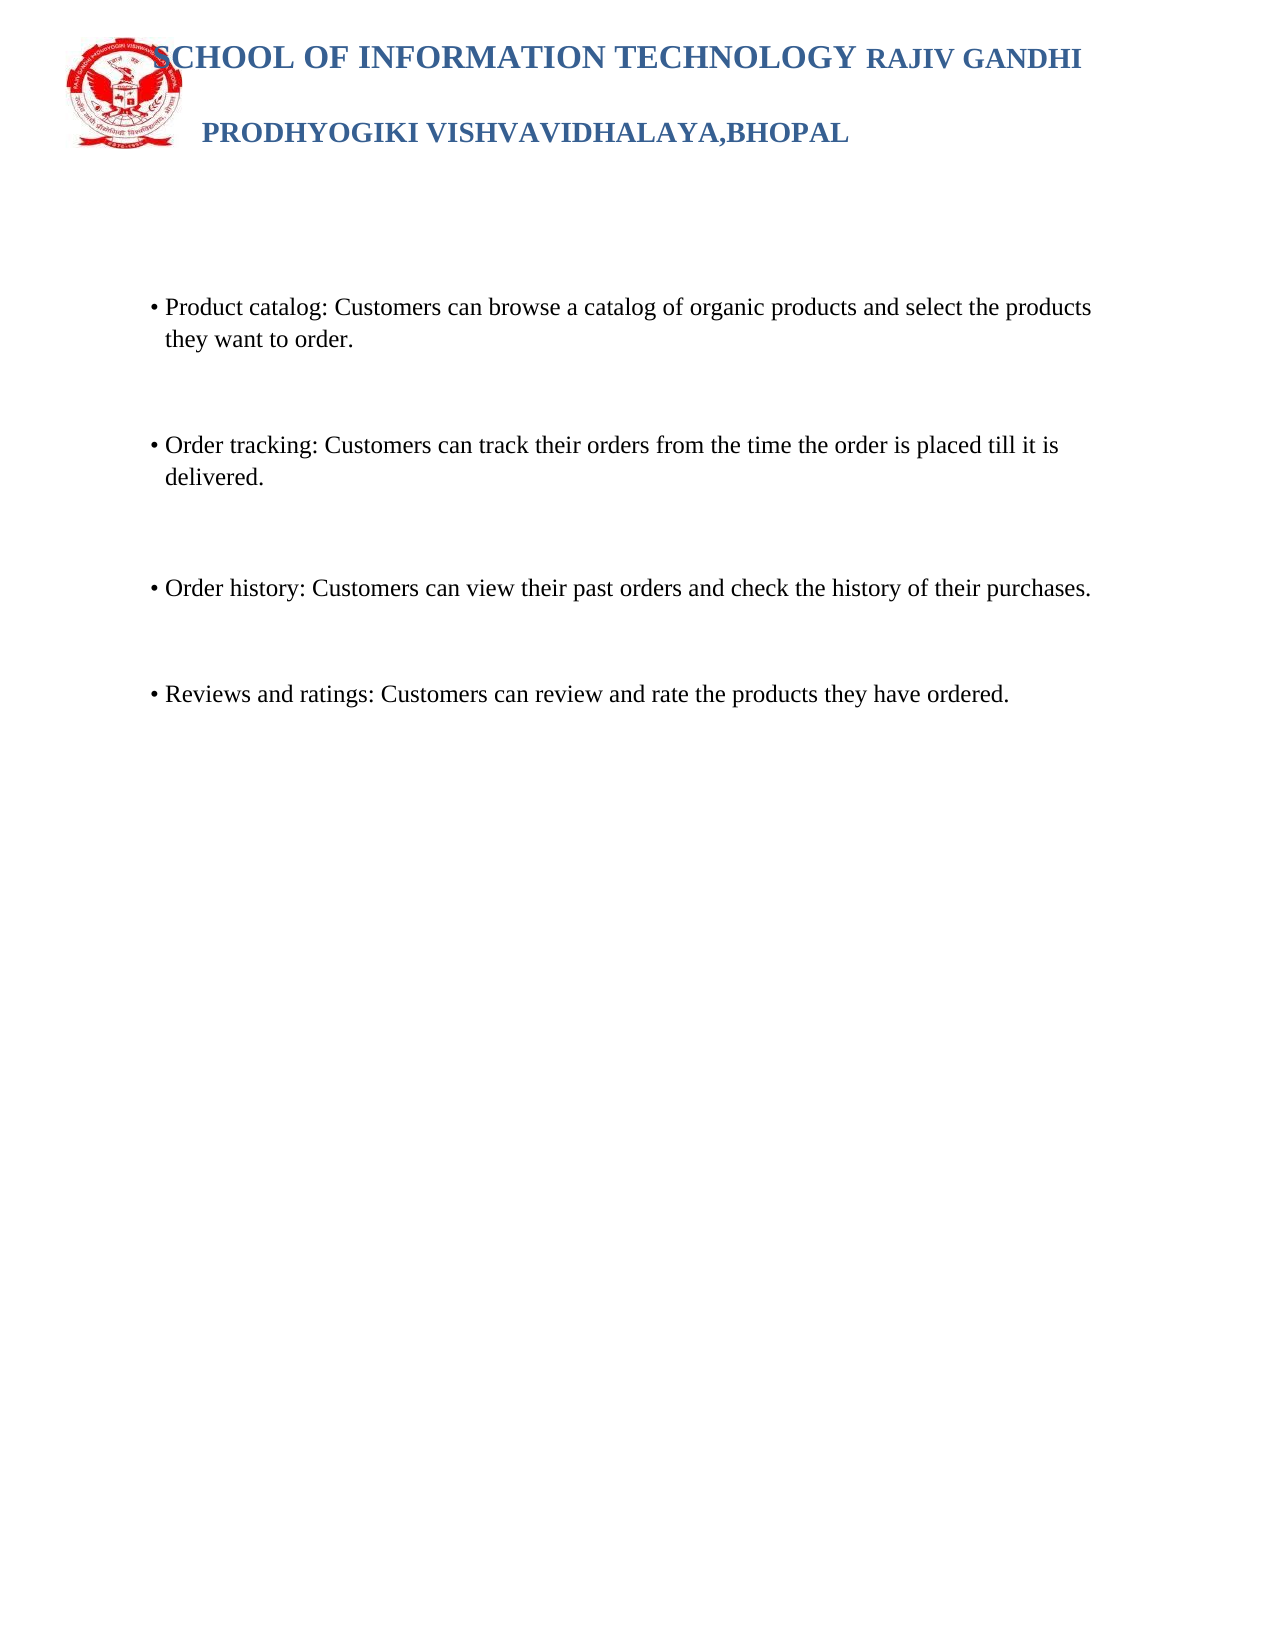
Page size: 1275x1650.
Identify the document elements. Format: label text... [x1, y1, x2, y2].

list Order history: Customers can view their past orders and check the history of their purchases. [150, 573, 1126, 602]
list Reviews and ratings: Customers can review and rate the products they have ordered. [150, 679, 1126, 708]
picture [178, 48, 183, 66]
picture [65, 37, 183, 149]
list Product catalog: Customers can browse a catalog of organic products and select the products they want to order. [150, 292, 1126, 353]
list Order tracking: Customers can track their orders from the time the order is placed till it is delivered. [150, 430, 1126, 491]
